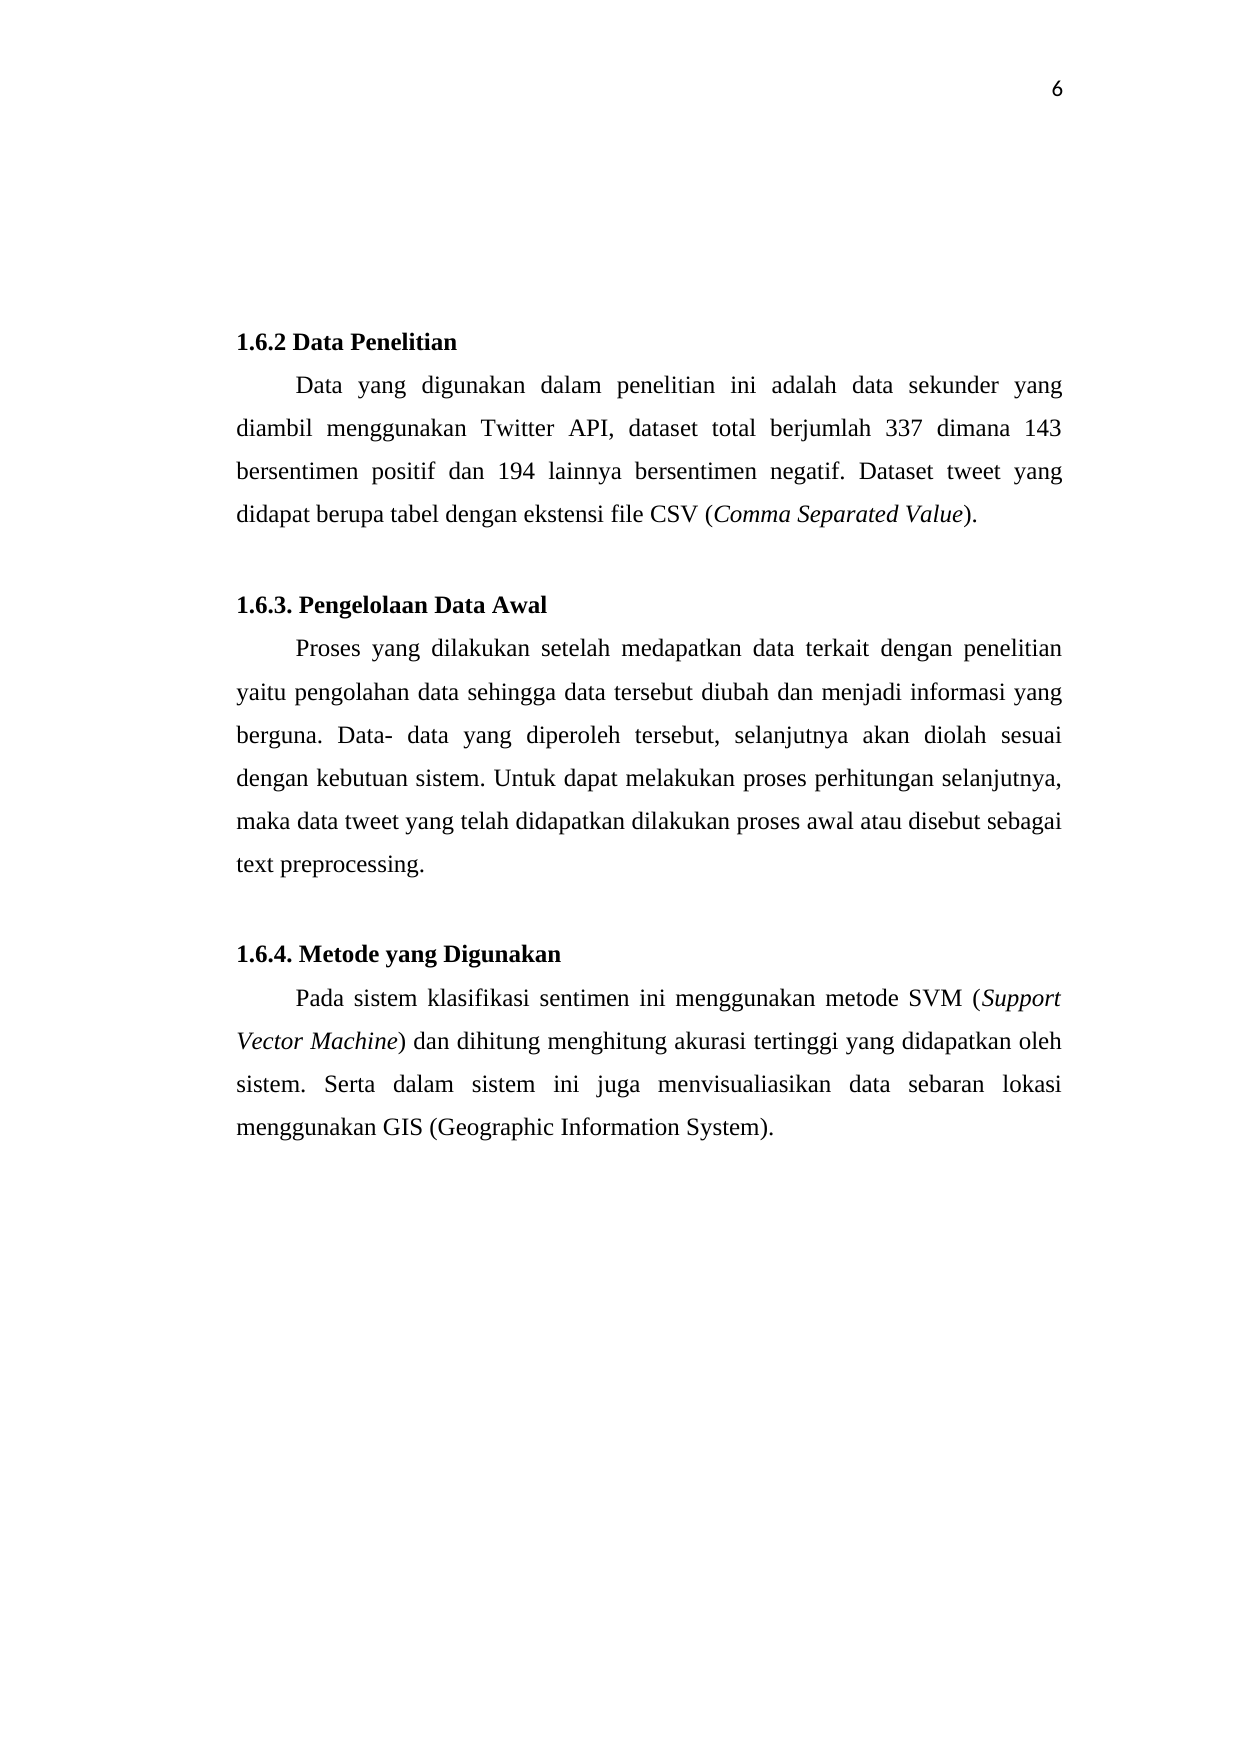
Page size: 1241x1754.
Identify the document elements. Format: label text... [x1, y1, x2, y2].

text Proses yang dilakukan setelah medapatkan data terkait dengan penelitian yaitu pengolahan data sehingga data tersebut diubah dan menjadi informasi yang berguna. Data- data yang diperoleh tersebut, selanjutnya akan diolah sesuai dengan kebutuan sistem. Untuk dapat melakukan proses perhitungan selanjutnya, maka data tweet yang telah didapatkan dilakukan proses awal atau disebut sebagai text preprocessing. [236, 633, 1063, 878]
subtitle 1.6.3. Pengelolaan Data Awal [236, 590, 1063, 619]
subtitle 1.6.4. Metode yang Digunakan [236, 939, 1063, 968]
list Data yang digunakan dalam penelitian ini adalah data sekunder yang diambil menggunakan Twitter API, dataset total berjumlah 337 dimana 143 bersentimen positif dan 194 lainnya bersentimen negatif. Dataset tweet yang didapat berupa tabel dengan ekstensi file CSV (Comma Separated Value). [236, 370, 1063, 528]
list Pada sistem klasifikasi sentimen ini menggunakan metode SVM (Support Vector Machine) dan dihitung menghitung akurasi tertinggi yang didapatkan oleh sistem. Serta dalam sistem ini juga menvisualiasikan data sebaran lokasi menggunakan GIS (Geographic Information System). [236, 983, 1063, 1141]
subtitle 1.6.2 Data Penelitian [236, 327, 1063, 355]
